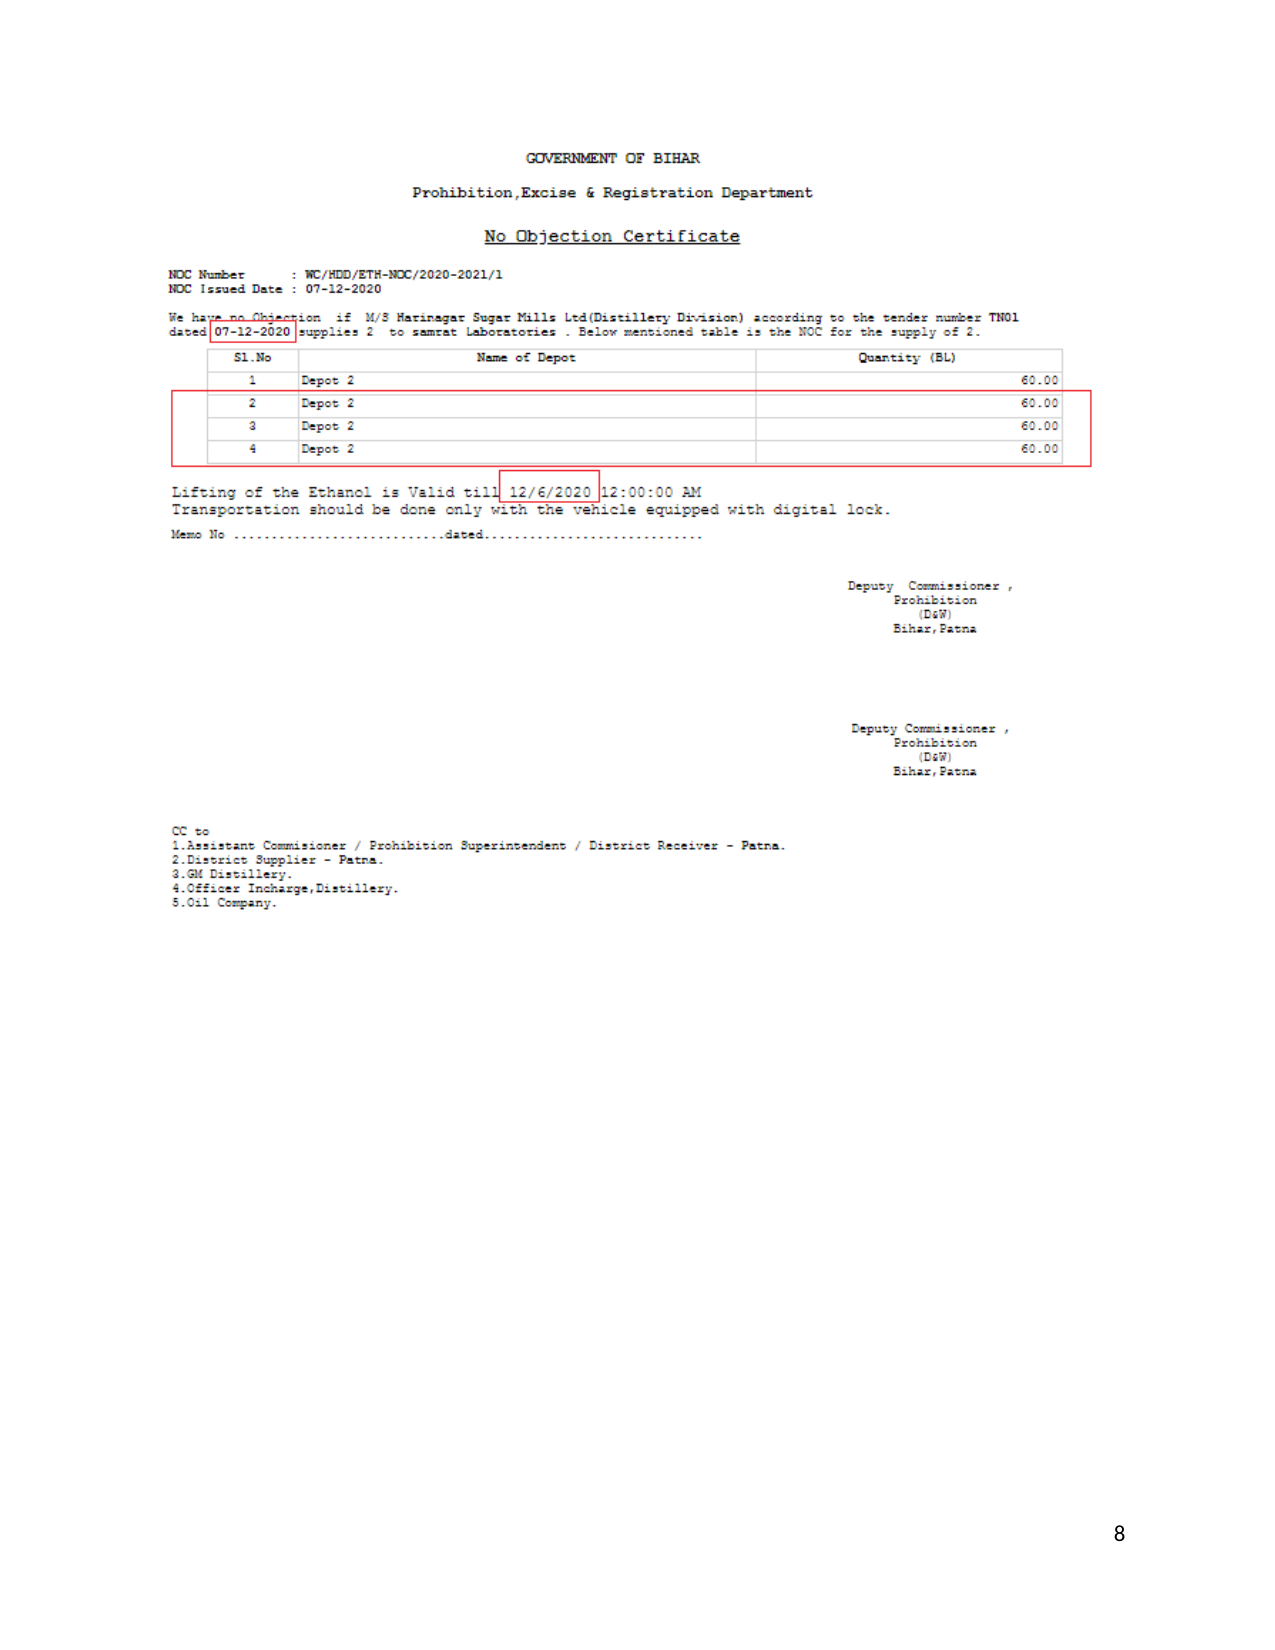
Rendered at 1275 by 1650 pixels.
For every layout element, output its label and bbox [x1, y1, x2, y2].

picture [150, 150, 1125, 921]
